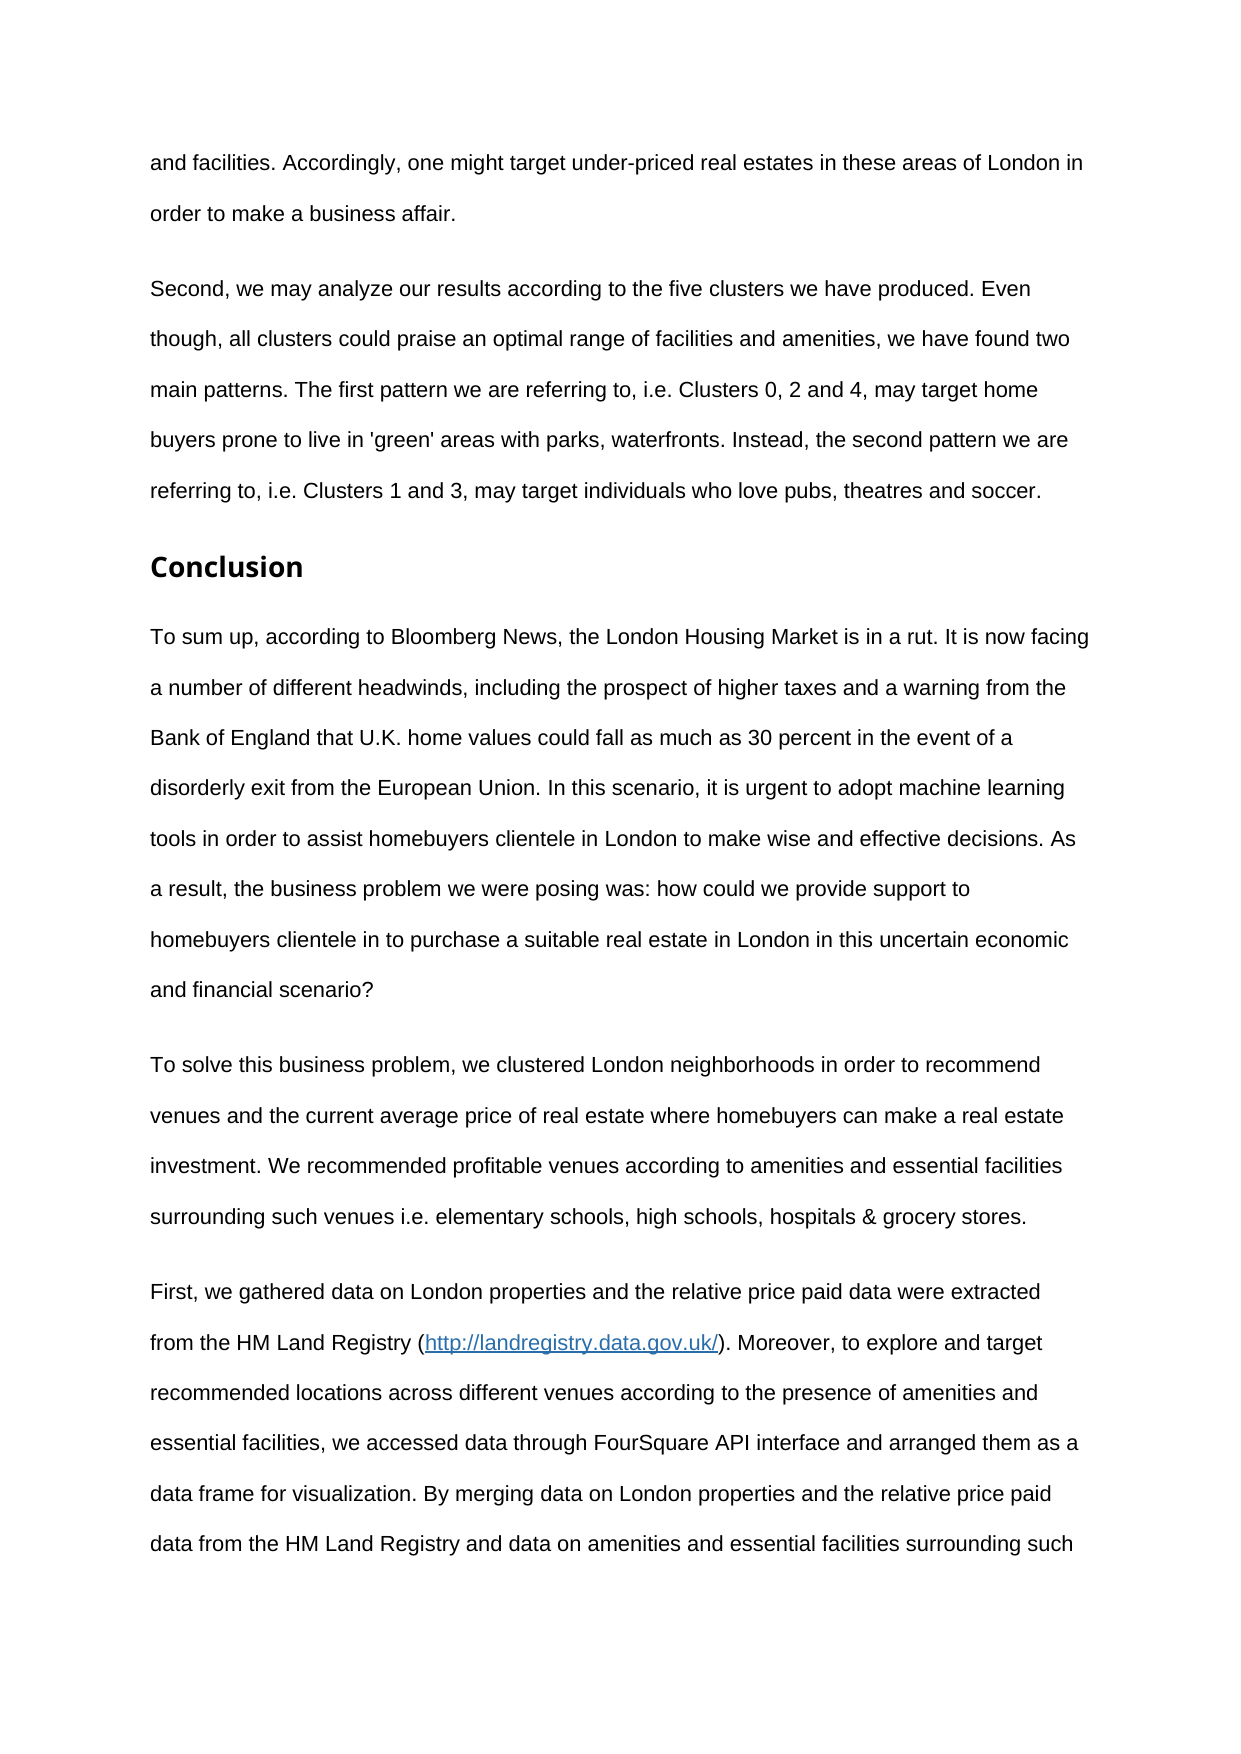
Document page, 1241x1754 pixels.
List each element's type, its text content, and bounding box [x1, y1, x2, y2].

text To sum up, according to Bloomberg News, the London Housing Market is in a rut. It is now facing a number of different headwinds, including the prospect of higher taxes and a warning from the Bank of England that U.K. home values could fall as much as 30 percent in the event of a disorderly exit from the European Union. In this scenario, it is urgent to adopt machine learning tools in order to assist homebuyers clientele in London to make wise and effective decisions. As a result, the business problem we were posing was: how could we provide support to homebuyers clientele in to purchase a suitable real estate in London in this uncertain economic and financial scenario? [150, 624, 1090, 1002]
text Second, we may analyze our results according to the five clusters we have produced. Even though, all clusters could praise an optimal range of facilities and amenities, we have found two main patterns. The first pattern we are referring to, i.e. Clusters 0, 2 and 4, may target home buyers prone to live in 'green' areas with parks, waterfronts. Instead, the second pattern we are referring to, i.e. Clusters 1 and 3, may target individuals who love pubs, theatres and soccer. [150, 276, 1090, 503]
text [150, 1279, 1090, 1556]
subtitle Conclusion [150, 547, 1090, 586]
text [150, 150, 1090, 226]
text To solve this business problem, we clustered London neighborhoods in order to recommend venues and the current average price of real estate where homebuyers can make a real estate investment. We recommended profitable venues according to amenities and essential facilities surrounding such venues i.e. elementary schools, high schools, hospitals & grocery stores. [150, 1052, 1090, 1229]
